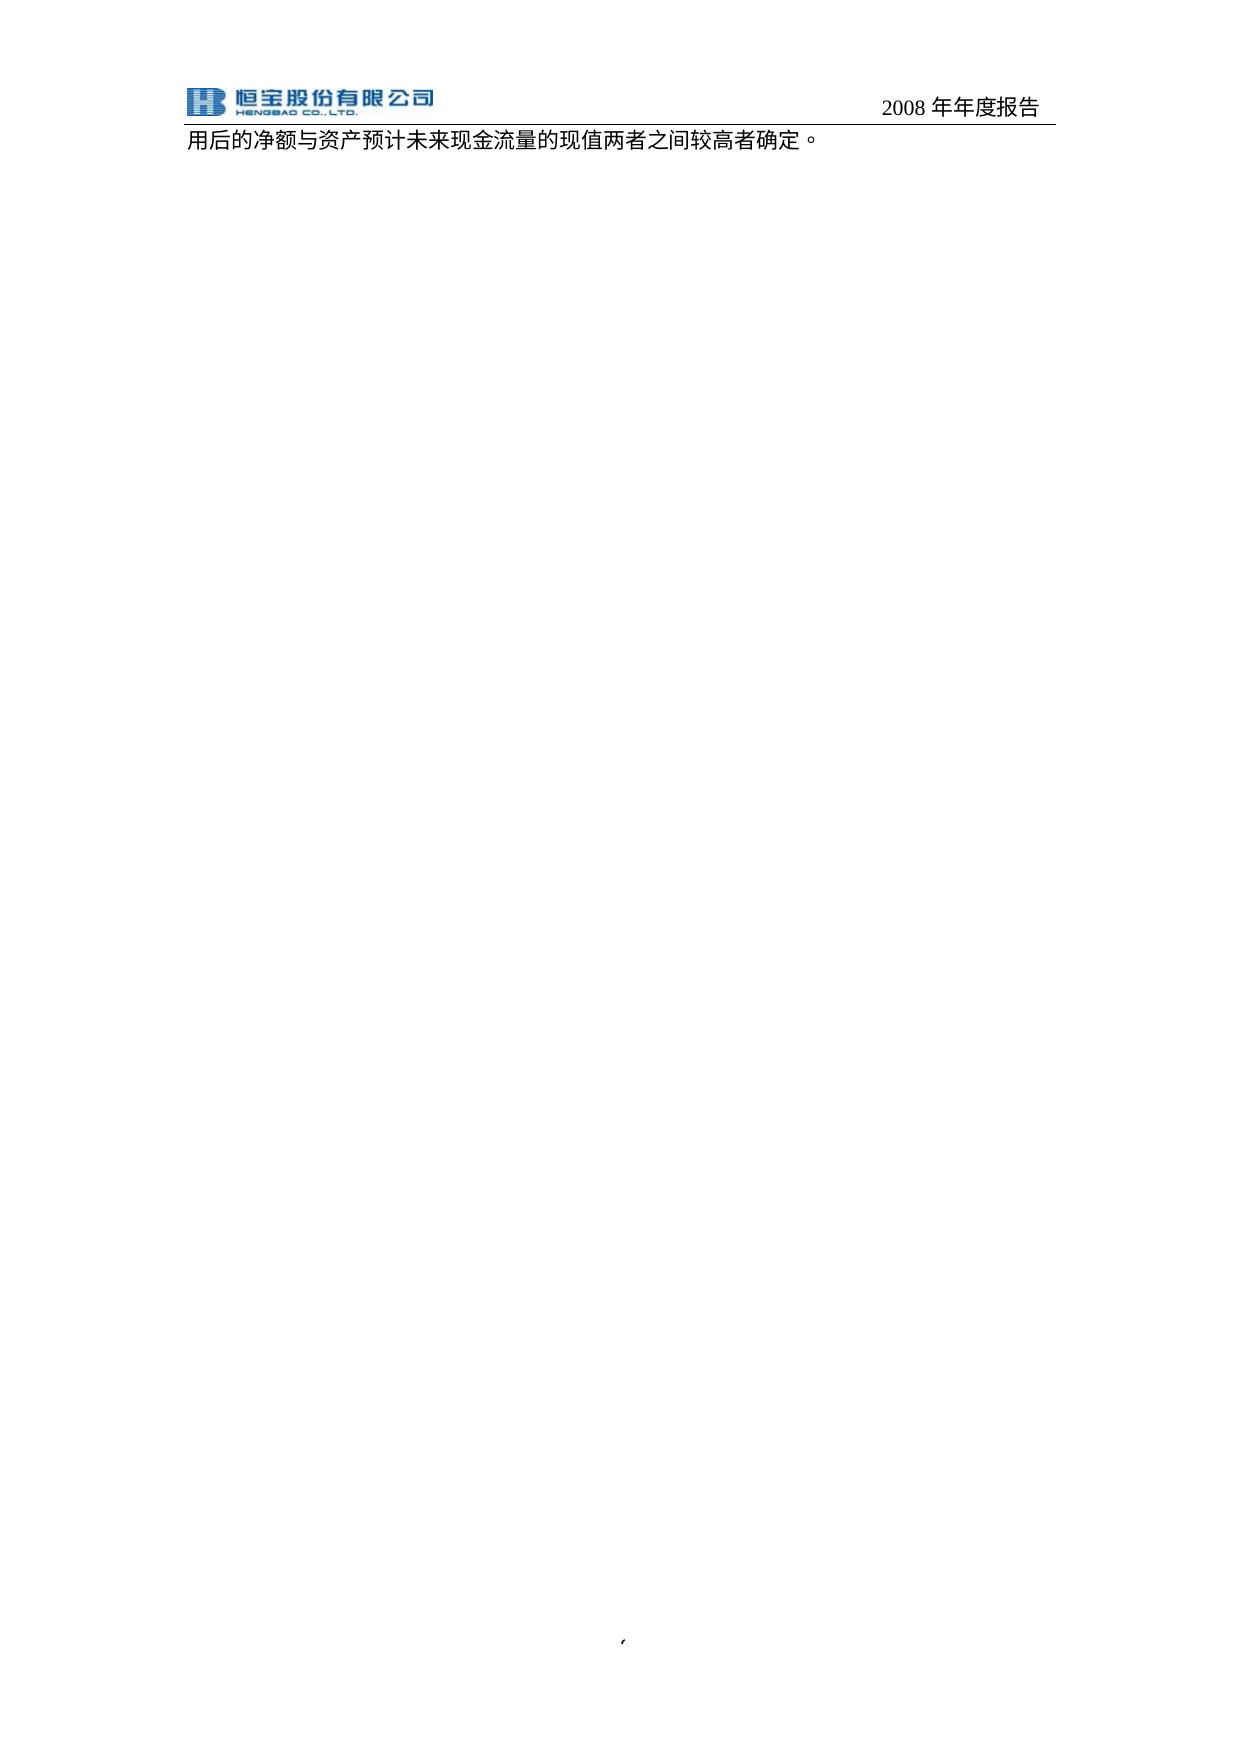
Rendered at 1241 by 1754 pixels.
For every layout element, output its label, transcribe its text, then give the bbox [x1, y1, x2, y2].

picture [187, 88, 433, 116]
text 用后的净额与资产预计未来现金流量的现值两者之间较高者确定。 [187, 125, 892, 155]
